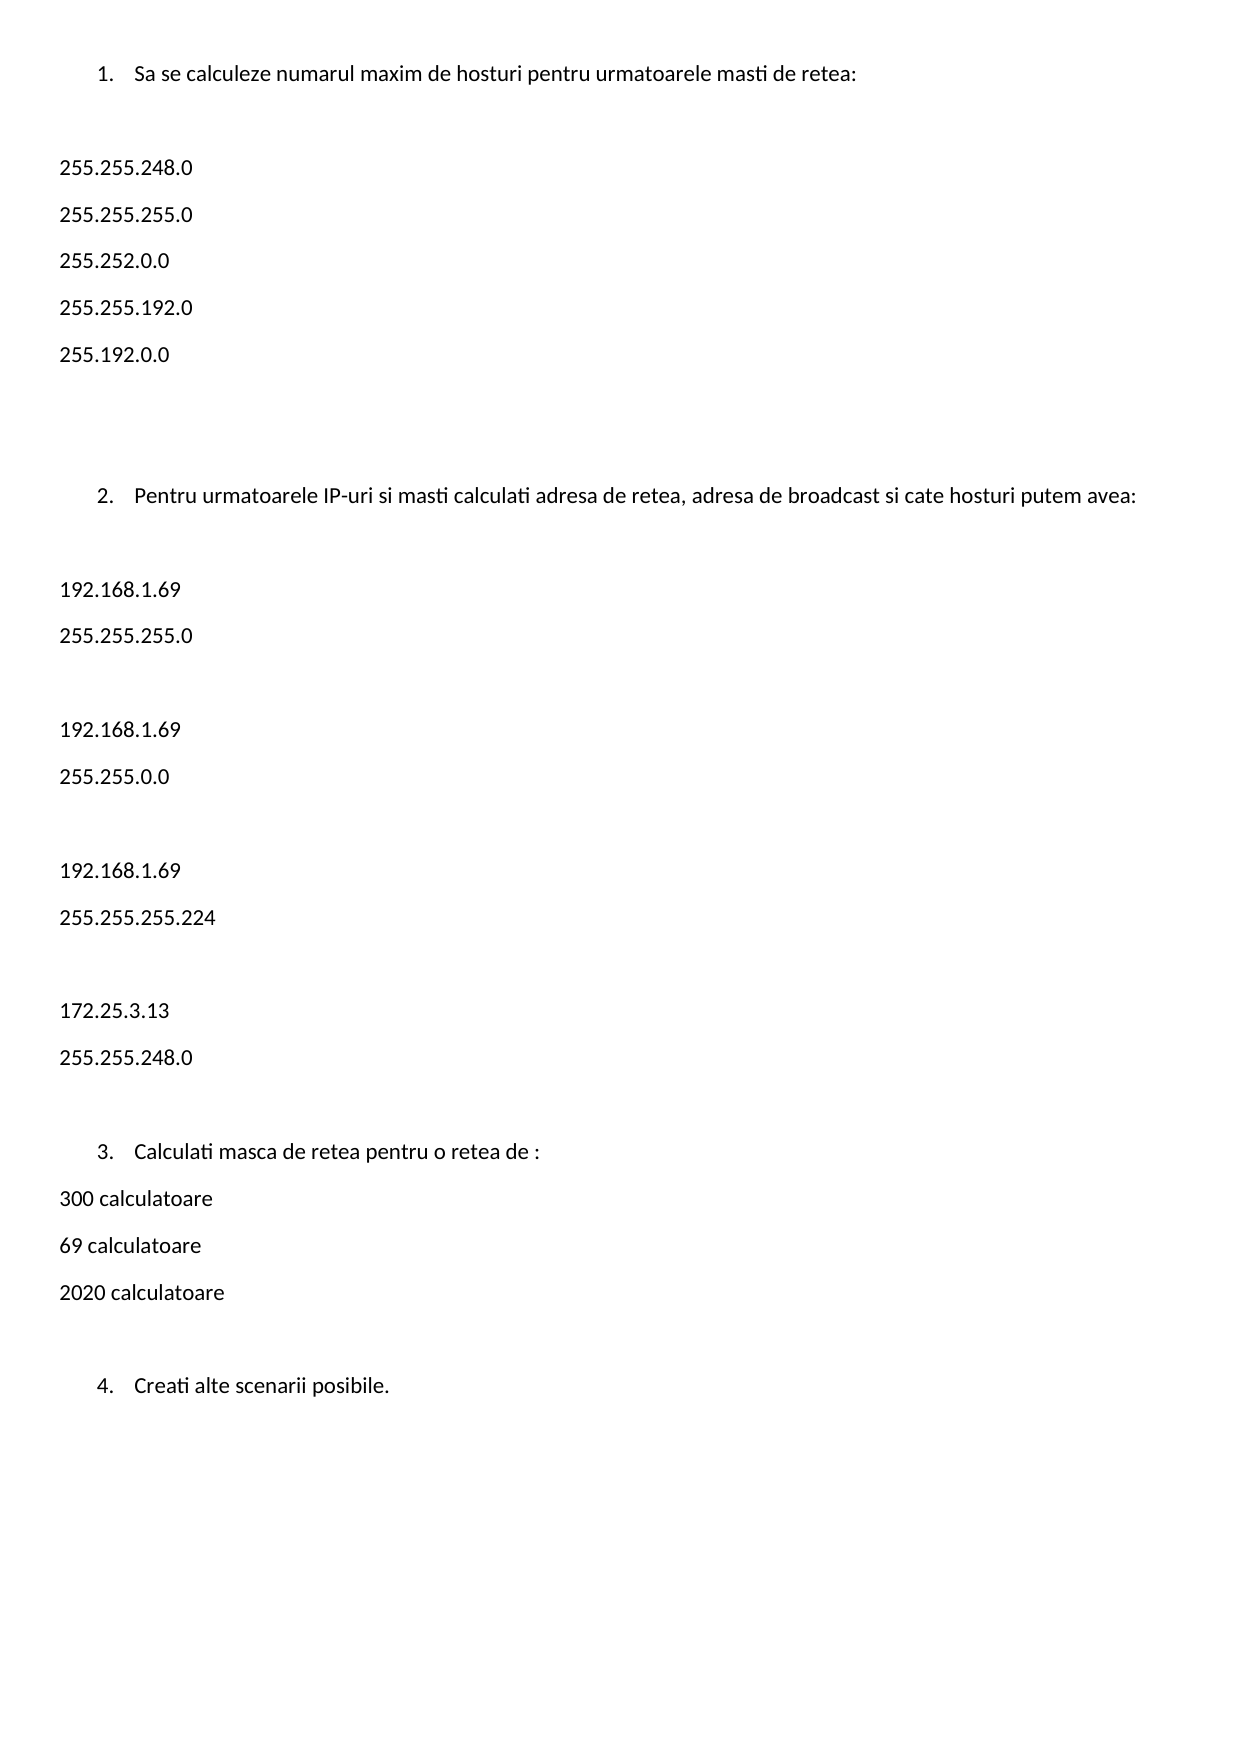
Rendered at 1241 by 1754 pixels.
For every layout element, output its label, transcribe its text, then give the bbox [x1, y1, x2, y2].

text 255.192.0.0 [59, 340, 1181, 368]
text 255.255.255.0 [59, 200, 1181, 228]
text 255.255.255.0 [59, 622, 1181, 649]
text 192.168.1.69 [59, 575, 1181, 603]
list Creati alte scenarii posibile. [97, 1372, 1181, 1399]
text 69 calculatoare [59, 1231, 1181, 1259]
text 192.168.1.69 [59, 856, 1181, 884]
text 300 calculatoare [59, 1184, 1181, 1212]
text 192.168.1.69 [59, 715, 1181, 743]
text 255.255.192.0 [59, 293, 1181, 321]
text 255.255.248.0 [59, 1043, 1181, 1071]
text 2020 calculatoare [59, 1278, 1181, 1306]
text 255.255.248.0 [59, 153, 1181, 181]
text 255.255.255.224 [59, 903, 1181, 931]
text 172.25.3.13 [59, 997, 1181, 1024]
text 255.255.0.0 [59, 762, 1181, 790]
text 255.252.0.0 [59, 247, 1181, 274]
list Pentru urmatoarele IP-uri si masti calculati adresa de retea, adresa de broadcast si cate hosturi putem avea: [97, 481, 1181, 509]
list Sa se calculeze numarul maxim de hosturi pentru urmatoarele masti de retea: [97, 59, 1181, 87]
list Calculati masca de retea pentru o retea de : [97, 1137, 1181, 1165]
